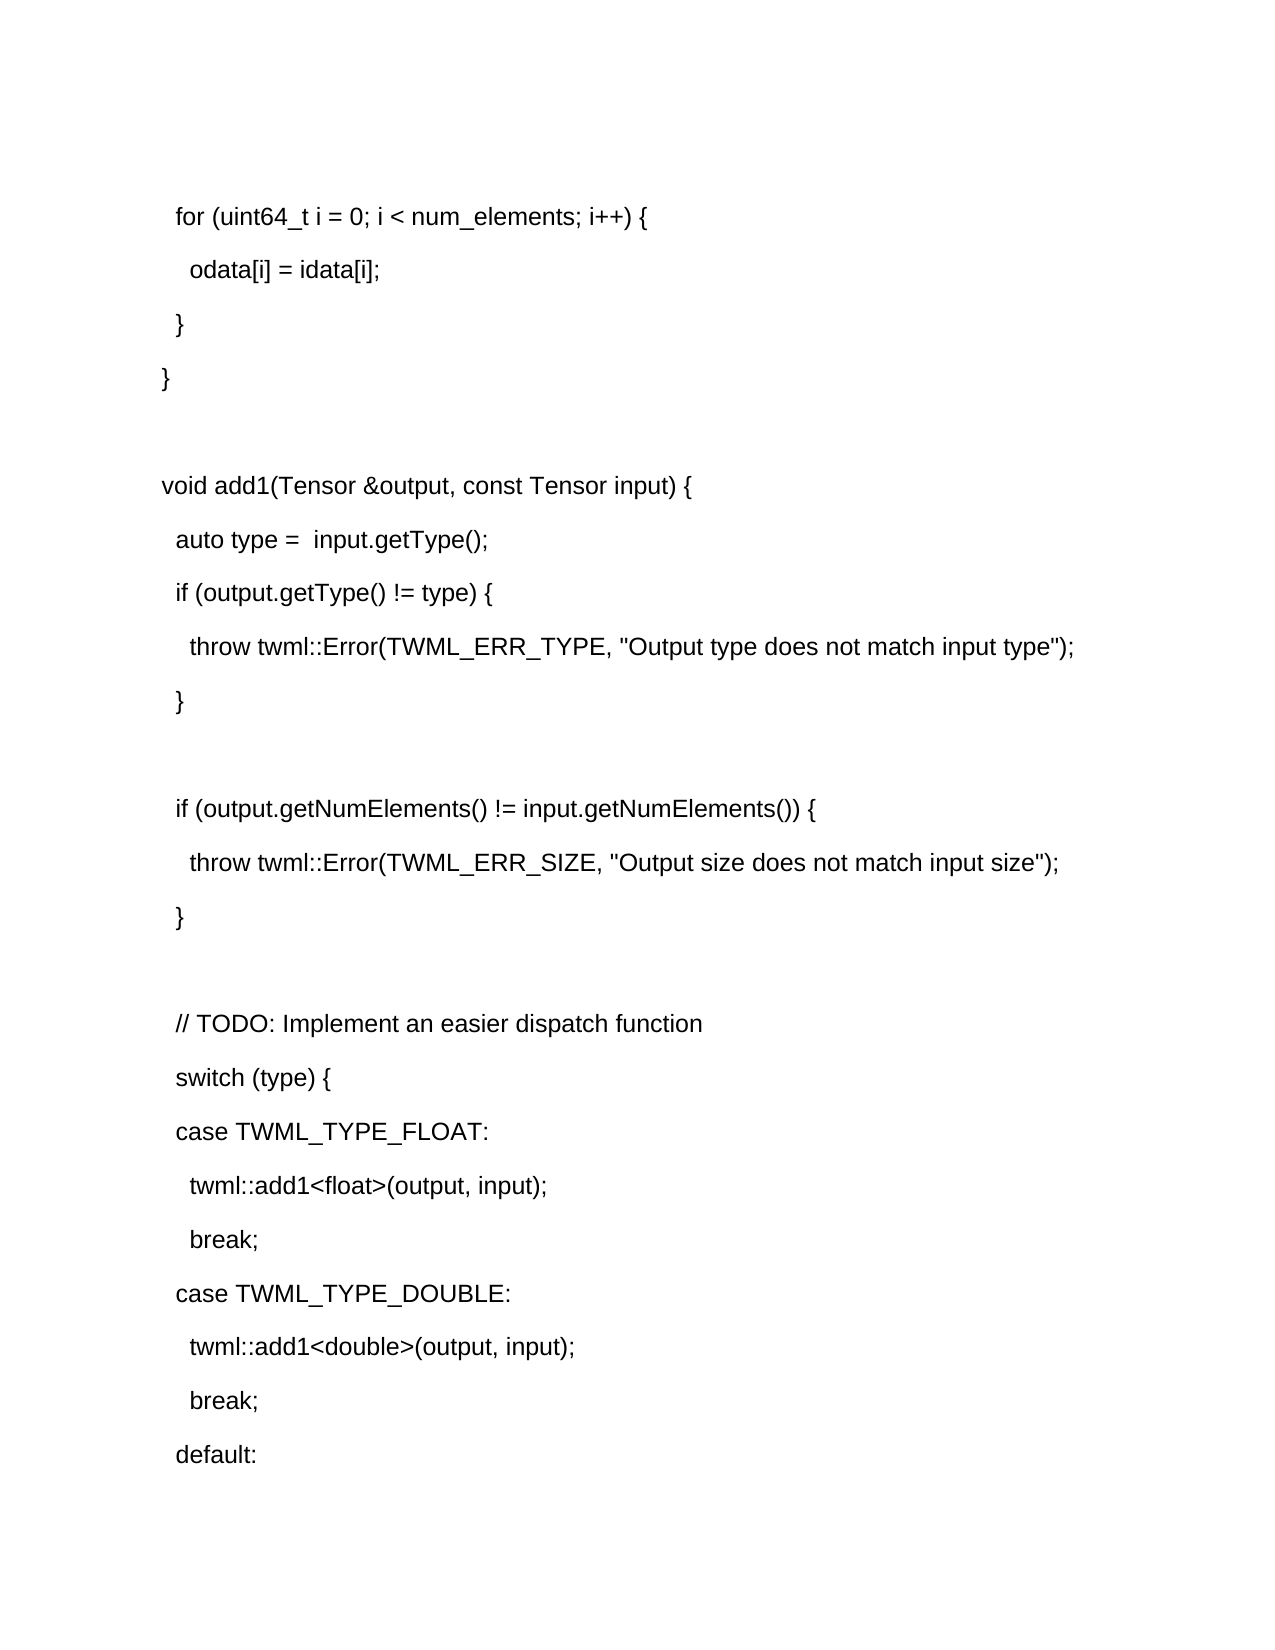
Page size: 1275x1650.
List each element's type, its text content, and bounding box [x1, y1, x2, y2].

text throw twml::Error(TWML_ERR_SIZE, "Output size does not match input size"); [148, 848, 1127, 876]
text } [148, 363, 1127, 392]
text case TWML_TYPE_DOUBLE: [148, 1278, 1127, 1307]
text auto type = input.getType(); [148, 524, 1127, 553]
text for (uint64_t i = 0; i < num_elements; i++) { [148, 201, 1127, 230]
text if (output.getType() != type) { [148, 578, 1127, 607]
text break; [148, 1225, 1127, 1253]
text twml::add1<float>(output, input); [148, 1171, 1127, 1199]
text void add1(Tensor &output, const Tensor input) { [148, 471, 1127, 499]
text if (output.getNumElements() != input.getNumElements()) { [148, 794, 1127, 823]
text default: [148, 1440, 1127, 1469]
text twml::add1<double>(output, input); [148, 1332, 1127, 1361]
text case TWML_TYPE_FLOAT: [148, 1117, 1127, 1146]
text switch (type) { [148, 1063, 1127, 1092]
text } [148, 309, 1127, 338]
text } [148, 902, 1127, 930]
text break; [148, 1386, 1127, 1415]
text // TODO: Implement an easier dispatch function [148, 1009, 1127, 1038]
text odata[i] = idata[i]; [148, 255, 1127, 284]
text throw twml::Error(TWML_ERR_TYPE, "Output type does not match input type"); [148, 632, 1127, 661]
text } [148, 686, 1127, 715]
